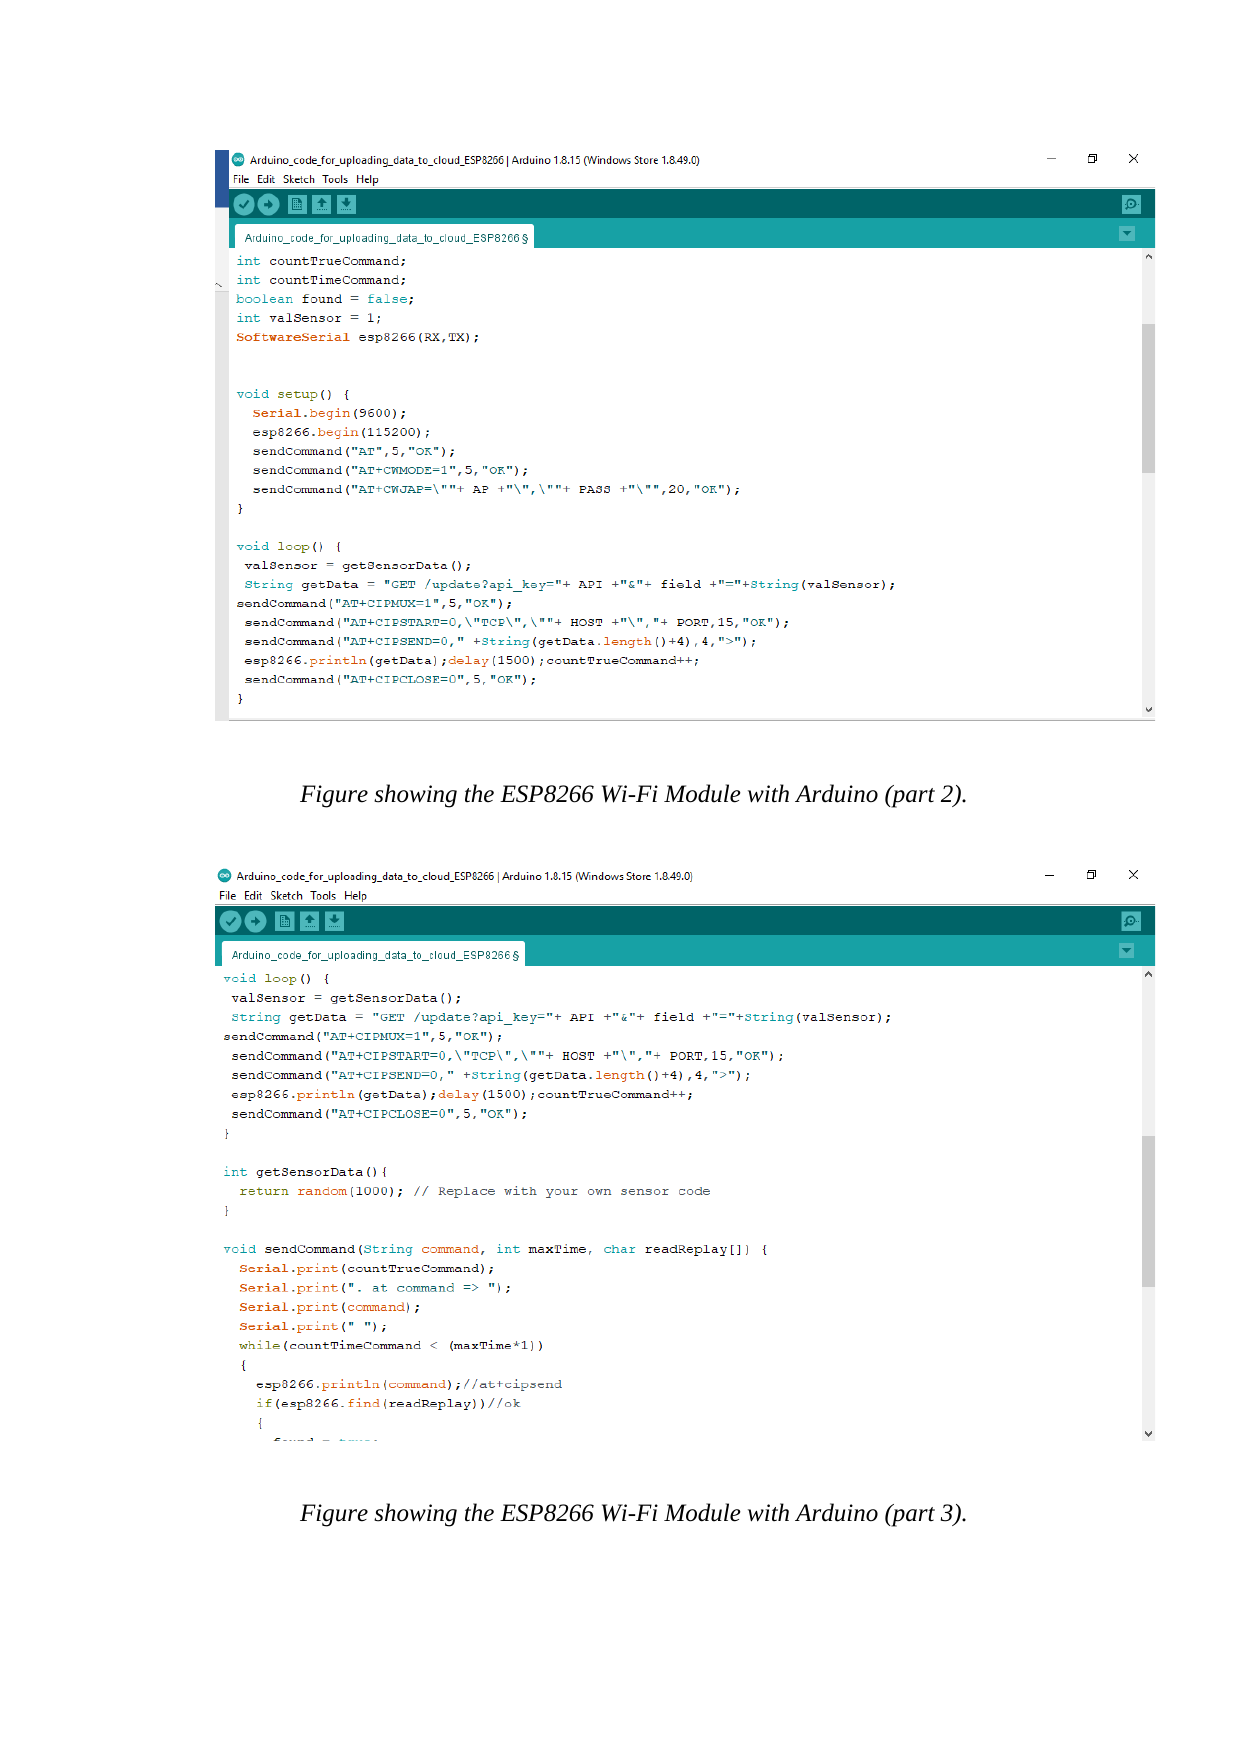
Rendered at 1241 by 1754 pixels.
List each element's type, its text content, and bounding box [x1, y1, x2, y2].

text Figure showing the ESP8266 Wi-Fi Module with Arduino (part 2). [300, 779, 1090, 808]
text Figure showing the ESP8266 Wi-Fi Module with Arduino (part 3). [300, 1498, 1090, 1527]
picture [215, 150, 1156, 721]
picture [215, 865, 1156, 1441]
